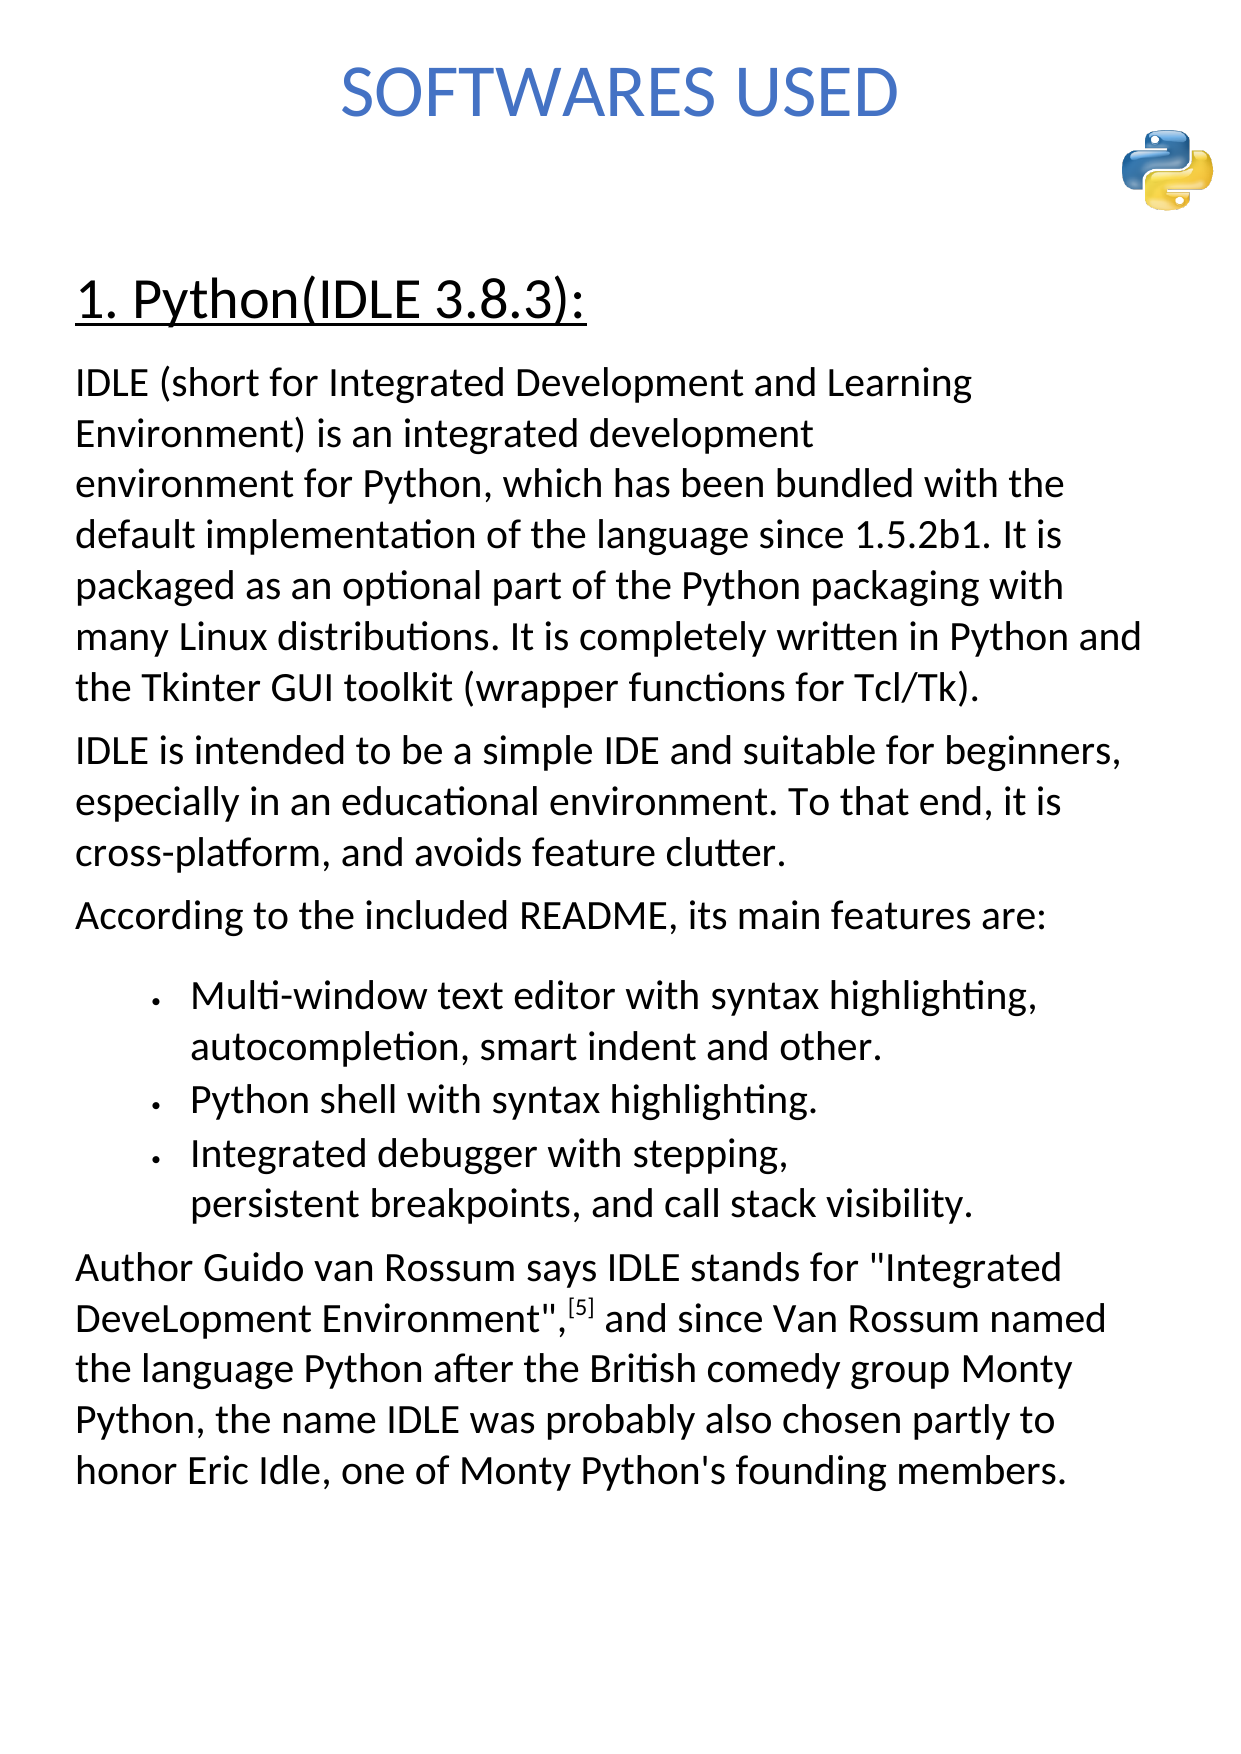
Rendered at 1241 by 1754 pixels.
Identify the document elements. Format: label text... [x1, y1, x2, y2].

text 1. Python(IDLE 3.8.3): [75, 262, 1165, 333]
text IDLE (short for Integrated Development and Learning Environment) is an integrated development environment for Python, which has been bundled with the default implementation of the language since 1.5.2b1. It is packaged as an optional part of the Python packaging with many Linux distributions. It is completely written in Python and the Tkinter GUI toolkit (wrapper functions for Tcl/Tk). [75, 356, 1165, 712]
picture [1109, 112, 1227, 244]
text IDLE is intended to be a simple IDE and suitable for beginners, especially in an educational environment. To that end, it is cross-platform, and avoids feature clutter. [75, 724, 1165, 877]
text According to the included README, its main features are: [75, 889, 1165, 940]
text Author Guido van Rossum says IDLE stands for "Integrated DeveLopment Environment",[5] and since Van Rossum named the language Python after the British comedy group Monty Python, the name IDLE was probably also chosen partly to honor Eric Idle, one of Monty Python's founding members. [75, 1241, 1165, 1495]
list Multi-window text editor with syntax highlighting, autocompletion, smart indent and other. [152, 969, 1165, 1071]
list Integrated debugger with stepping, persistent breakpoints, and call stack visibility. [152, 1127, 1165, 1228]
list Python shell with syntax highlighting. [152, 1073, 1165, 1124]
